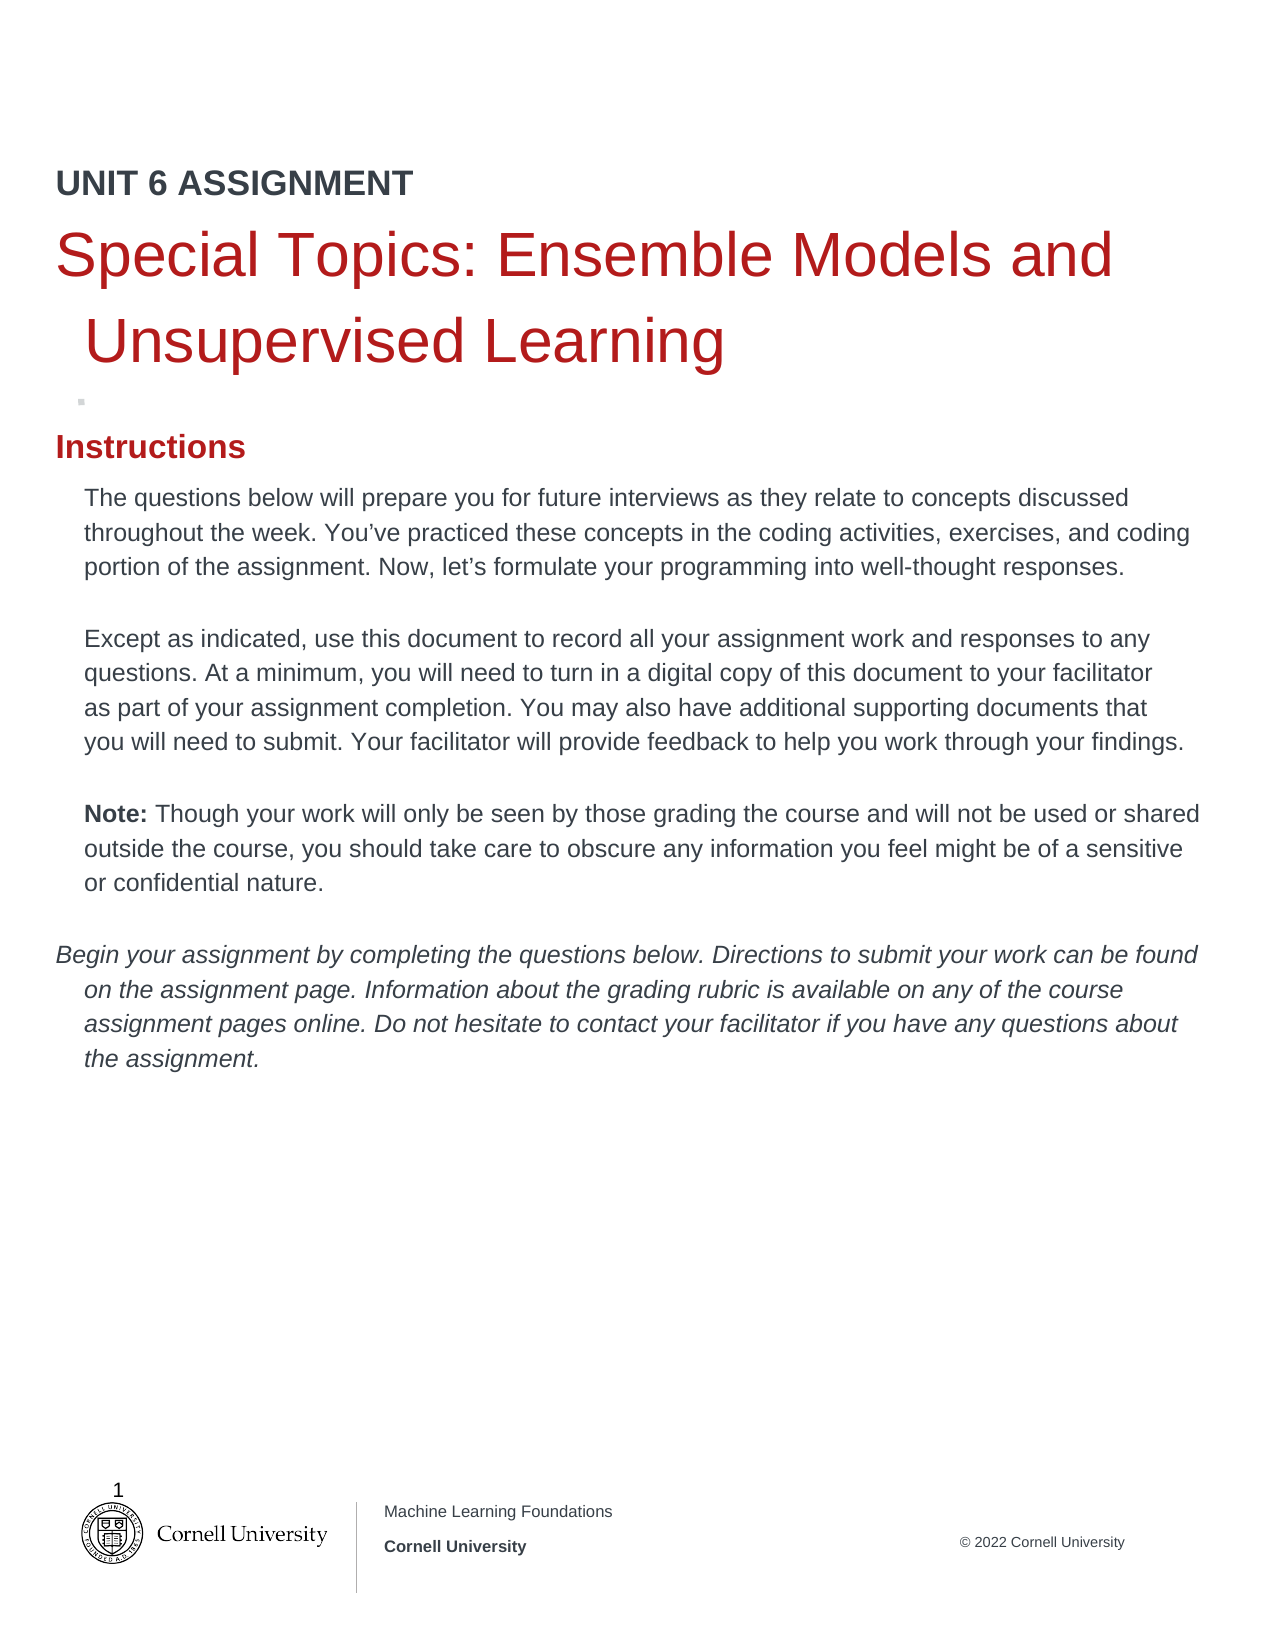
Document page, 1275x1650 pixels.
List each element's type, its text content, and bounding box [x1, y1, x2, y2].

subtitle Instructions [55, 428, 1209, 466]
title Begin your assignment by completing the questions below. Directions to submit your work can be found on the assignment page. Information about the grading rubric is available on any of the course assignment pages online. Do not hesitate to contact your facilitator if you have any questions about the assignment. [55, 940, 1209, 1072]
text Note: Though your work will only be seen by those grading the course and will not be used or shared outside the course, you should take care to obscure any information you feel might be of a sensitive or confidential nature. [84, 799, 1209, 897]
title Special Topics: Ensemble Models and Unsupervised Learning [55, 218, 1209, 376]
picture [81, 1502, 328, 1564]
text The questions below will prepare you for future interviews as they relate to concepts discussed throughout the week. You’ve practiced these concepts in the coding activities, exercises, and coding portion of the assignment. Now, let’s formulate your programming into well-thought responses. [84, 483, 1209, 581]
text Except as indicated, use this document to record all your assignment work and responses to any questions. At a minimum, you will need to turn in a digital copy of this document to your facilitator as part of your assignment completion. You may also have additional supporting documents that you will need to submit. Your facilitator will provide feedback to help you work through your findings. [84, 624, 1209, 756]
subtitle UNIT 6 ASSIGNMENT [55, 162, 1209, 203]
